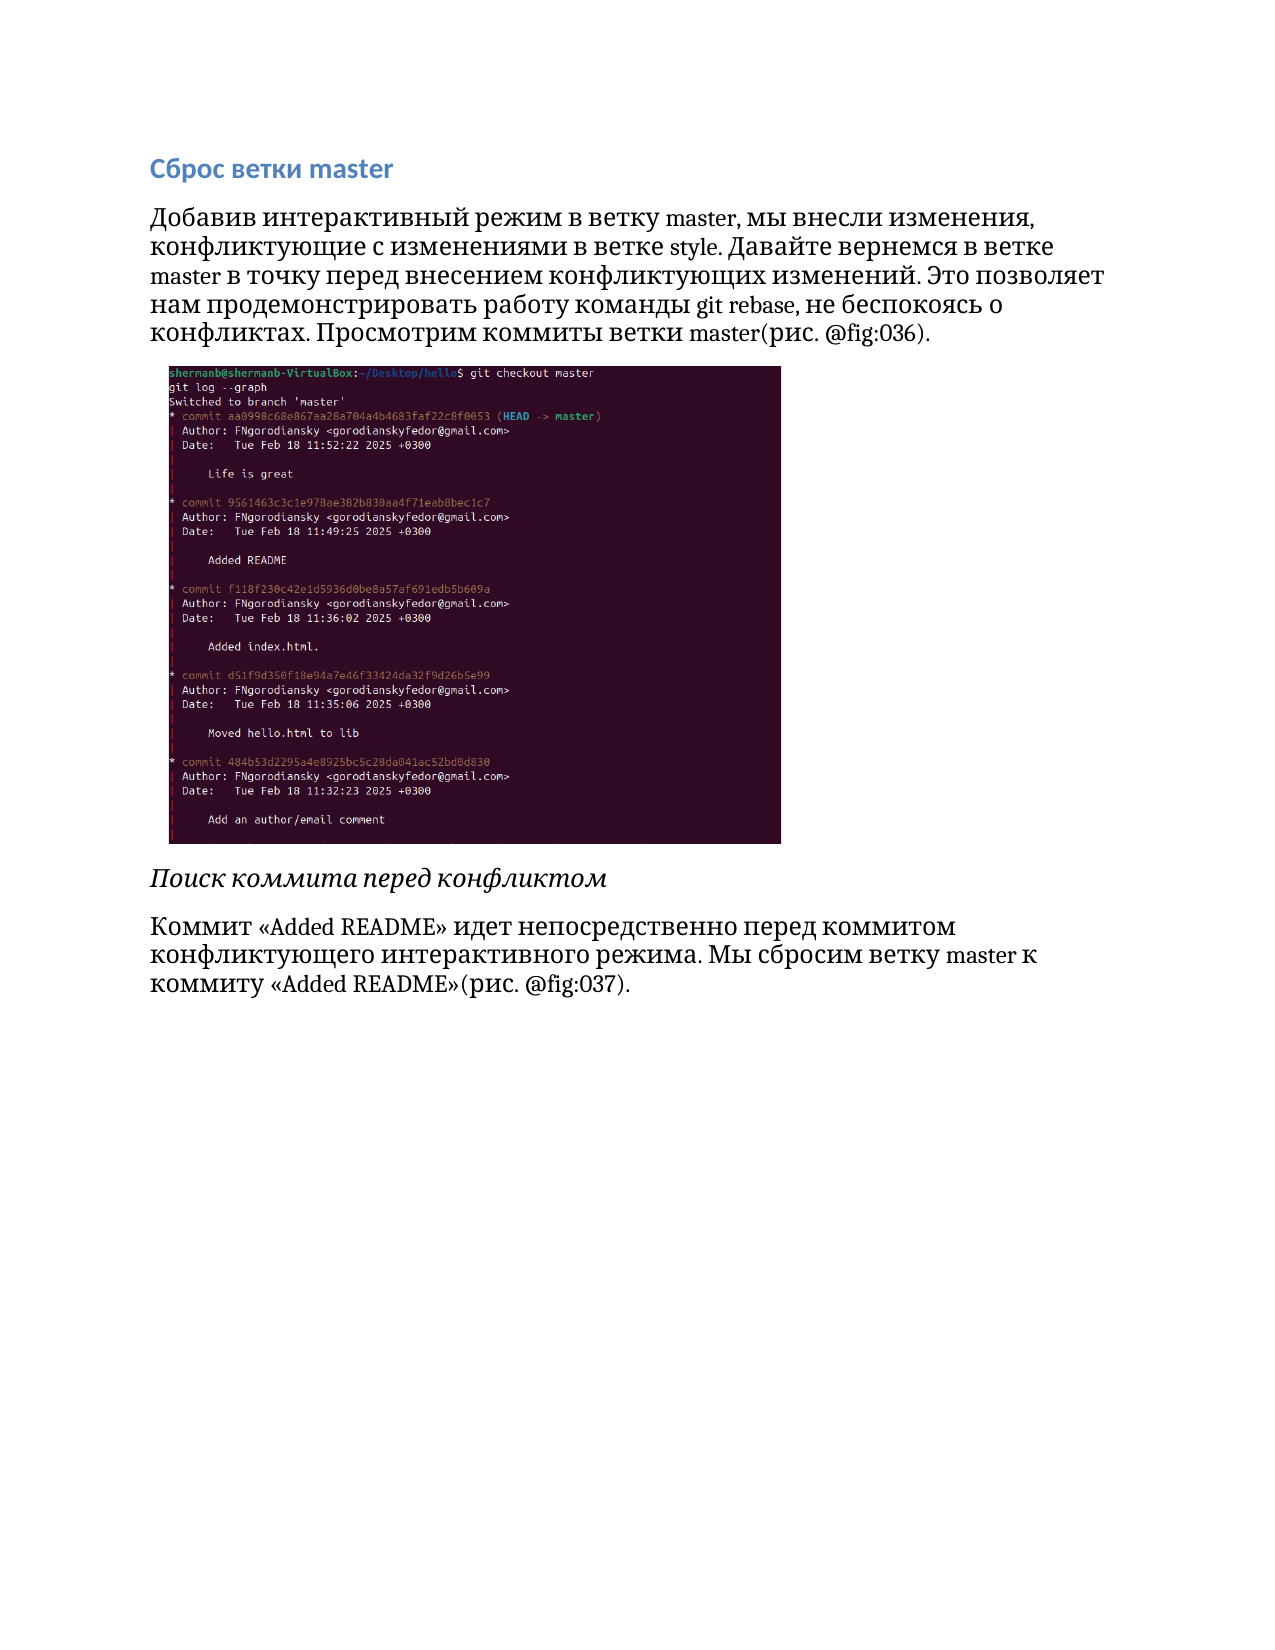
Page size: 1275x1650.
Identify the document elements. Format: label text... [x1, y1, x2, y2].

picture [168, 366, 782, 844]
text Коммит «Added README» идет непосредственно перед коммитом конфликтующего интерактивного режима. Мы сбросим ветку master к коммиту «Added README»(рис. @fig:037). [150, 912, 1125, 999]
subtitle Сброс ветки master [150, 150, 1125, 186]
text Добавив интерактивный режим в ветку master, мы внесли изменения, конфликтующие с изменениями в ветке style. Давайте вернемся в ветке master в точку перед внесением конфликтующих изменений. Это позволяет нам продемонстрировать работу команды git rebase, не беспокоясь о конфликтах. Просмотрим коммиты ветки master(рис. @fig:036). [150, 204, 1125, 348]
text Поиск коммита перед конфликтом [150, 865, 1125, 894]
